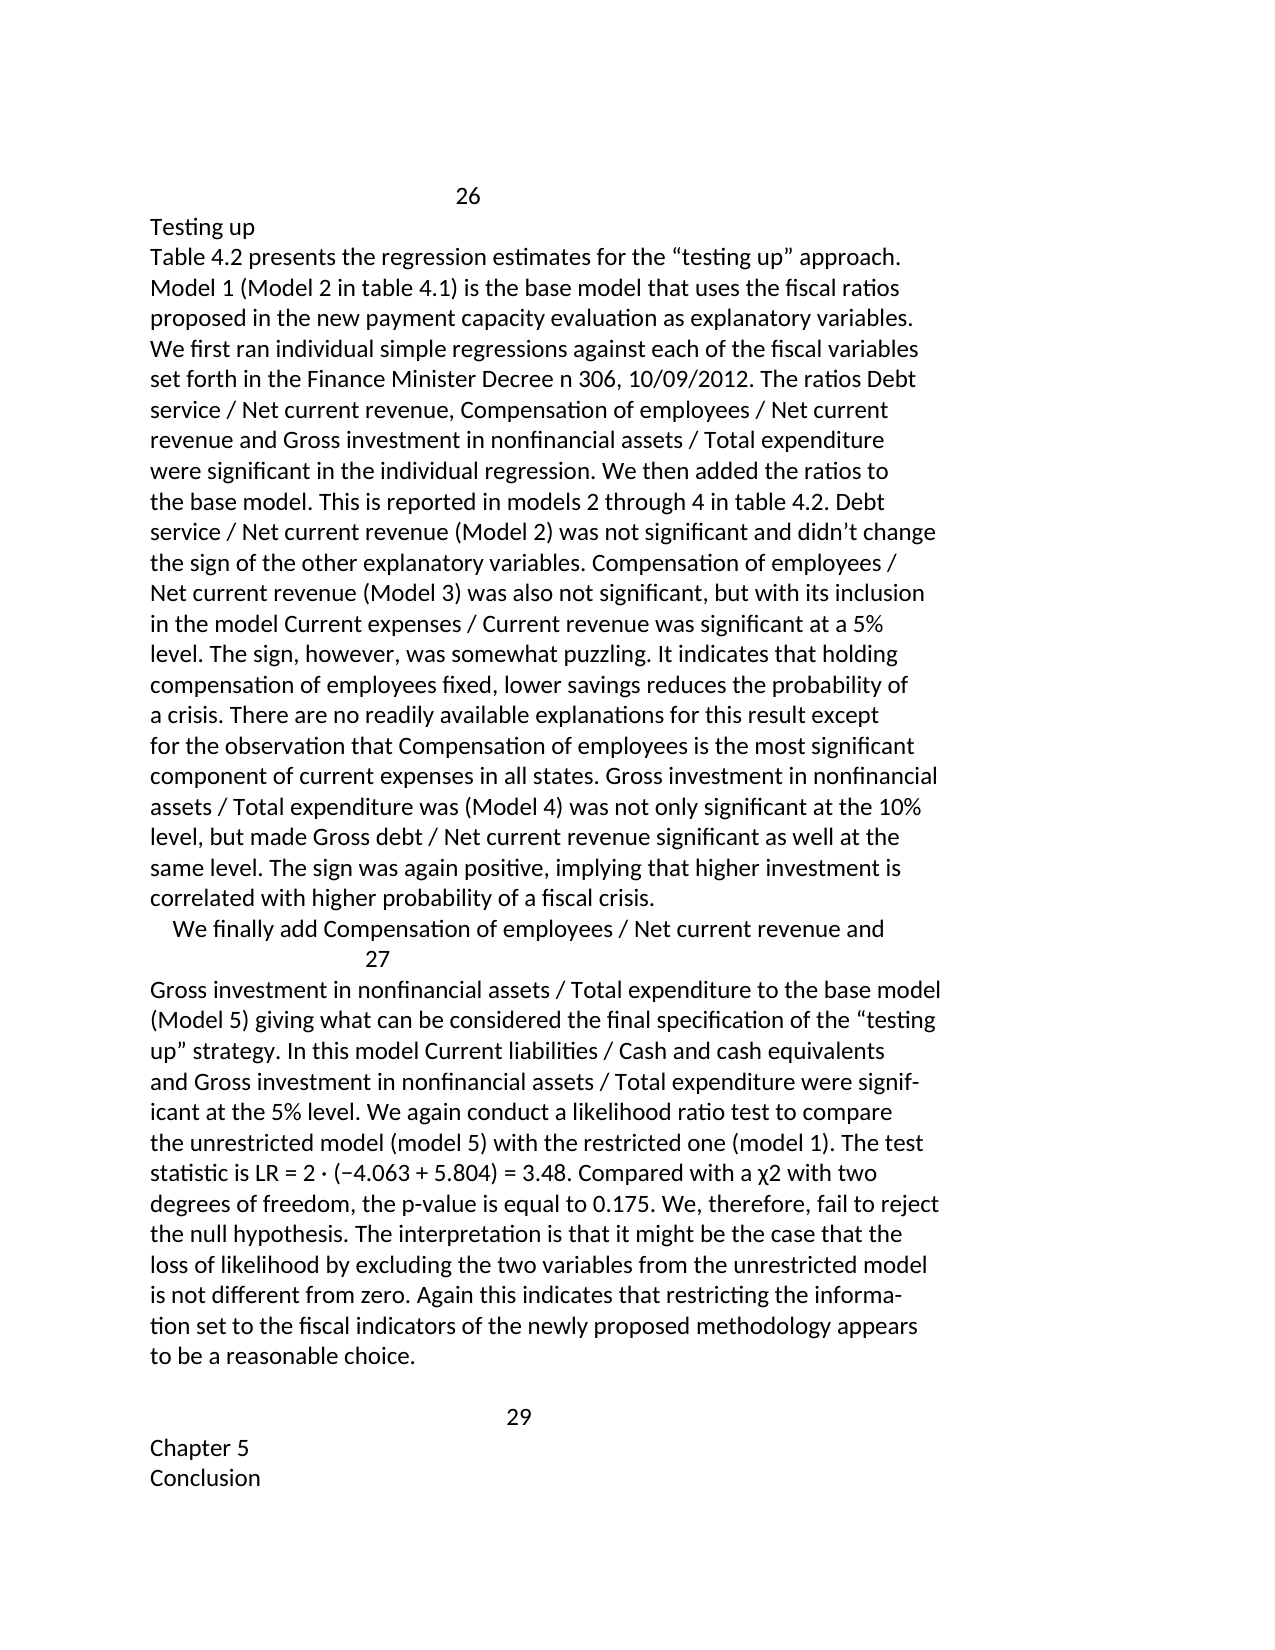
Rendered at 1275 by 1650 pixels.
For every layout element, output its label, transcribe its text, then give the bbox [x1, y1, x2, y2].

text were significant in the individual regression. We then added the ratios to [150, 455, 1125, 486]
text and Gross investment in nonfinancial assets / Total expenditure were signif- [150, 1066, 1125, 1096]
text loss of likelihood by excluding the two variables from the unrestricted model [150, 1249, 1125, 1279]
text set forth in the Finance Minister Decree n 306, 10/09/2012. The ratios Debt [150, 364, 1125, 394]
text up” strategy. In this model Current liabilities / Cash and cash equivalents [150, 1035, 1125, 1066]
text for the observation that Compensation of employees is the most significant [150, 730, 1125, 760]
text assets / Total expenditure was (Model 4) was not only significant at the 10% [150, 791, 1125, 821]
text correlated with higher probability of a fiscal crisis. [150, 882, 1125, 913]
text level, but made Gross debt / Net current revenue significant as well at the [150, 821, 1125, 852]
text icant at the 5% level. We again conduct a likelihood ratio test to compare [150, 1096, 1125, 1127]
text Testing up [150, 211, 1125, 242]
text 27 [150, 943, 1125, 974]
text statistic is LR = 2 · (−4.063 + 5.804) = 3.48. Compared with a χ2 with two [150, 1157, 1125, 1188]
text We first ran individual simple regressions against each of the fiscal variables [150, 333, 1125, 364]
text Conclusion [150, 1462, 1125, 1493]
text is not different from zero. Again this indicates that restricting the informa- [150, 1279, 1125, 1310]
text (Model 5) giving what can be considered the final specification of the “testing [150, 1004, 1125, 1035]
text Chapter 5 [150, 1432, 1125, 1462]
text revenue and Gross investment in nonfinancial assets / Total expenditure [150, 425, 1125, 455]
text the sign of the other explanatory variables. Compensation of employees / [150, 547, 1125, 577]
text 29 [150, 1401, 1125, 1432]
text 26 [150, 181, 1125, 211]
text Model 1 (Model 2 in table 4.1) is the base model that uses the fiscal ratios [150, 272, 1125, 303]
text same level. The sign was again positive, implying that higher investment is [150, 852, 1125, 882]
text level. The sign, however, was somewhat puzzling. It indicates that holding [150, 638, 1125, 669]
text component of current expenses in all states. Gross investment in nonfinancial [150, 760, 1125, 791]
text Gross investment in nonfinancial assets / Total expenditure to the base model [150, 974, 1125, 1004]
text We finally add Compensation of employees / Net current revenue and [150, 913, 1125, 943]
text in the model Current expenses / Current revenue was significant at a 5% [150, 608, 1125, 638]
text the base model. This is reported in models 2 through 4 in table 4.2. Debt [150, 486, 1125, 516]
text the null hypothesis. The interpretation is that it might be the case that the [150, 1218, 1125, 1249]
text to be a reasonable choice. [150, 1340, 1125, 1371]
text tion set to the fiscal indicators of the newly proposed methodology appears [150, 1310, 1125, 1340]
text degrees of freedom, the p-value is equal to 0.175. We, therefore, fail to reject [150, 1188, 1125, 1218]
text Table 4.2 presents the regression estimates for the “testing up” approach. [150, 242, 1125, 272]
text a crisis. There are no readily available explanations for this result except [150, 699, 1125, 730]
text proposed in the new payment capacity evaluation as explanatory variables. [150, 303, 1125, 333]
text compensation of employees fixed, lower savings reduces the probability of [150, 669, 1125, 699]
text service / Net current revenue (Model 2) was not significant and didn’t change [150, 516, 1125, 547]
text the unrestricted model (model 5) with the restricted one (model 1). The test [150, 1127, 1125, 1157]
text Net current revenue (Model 3) was also not significant, but with its inclusion [150, 577, 1125, 608]
text service / Net current revenue, Compensation of employees / Net current [150, 394, 1125, 425]
